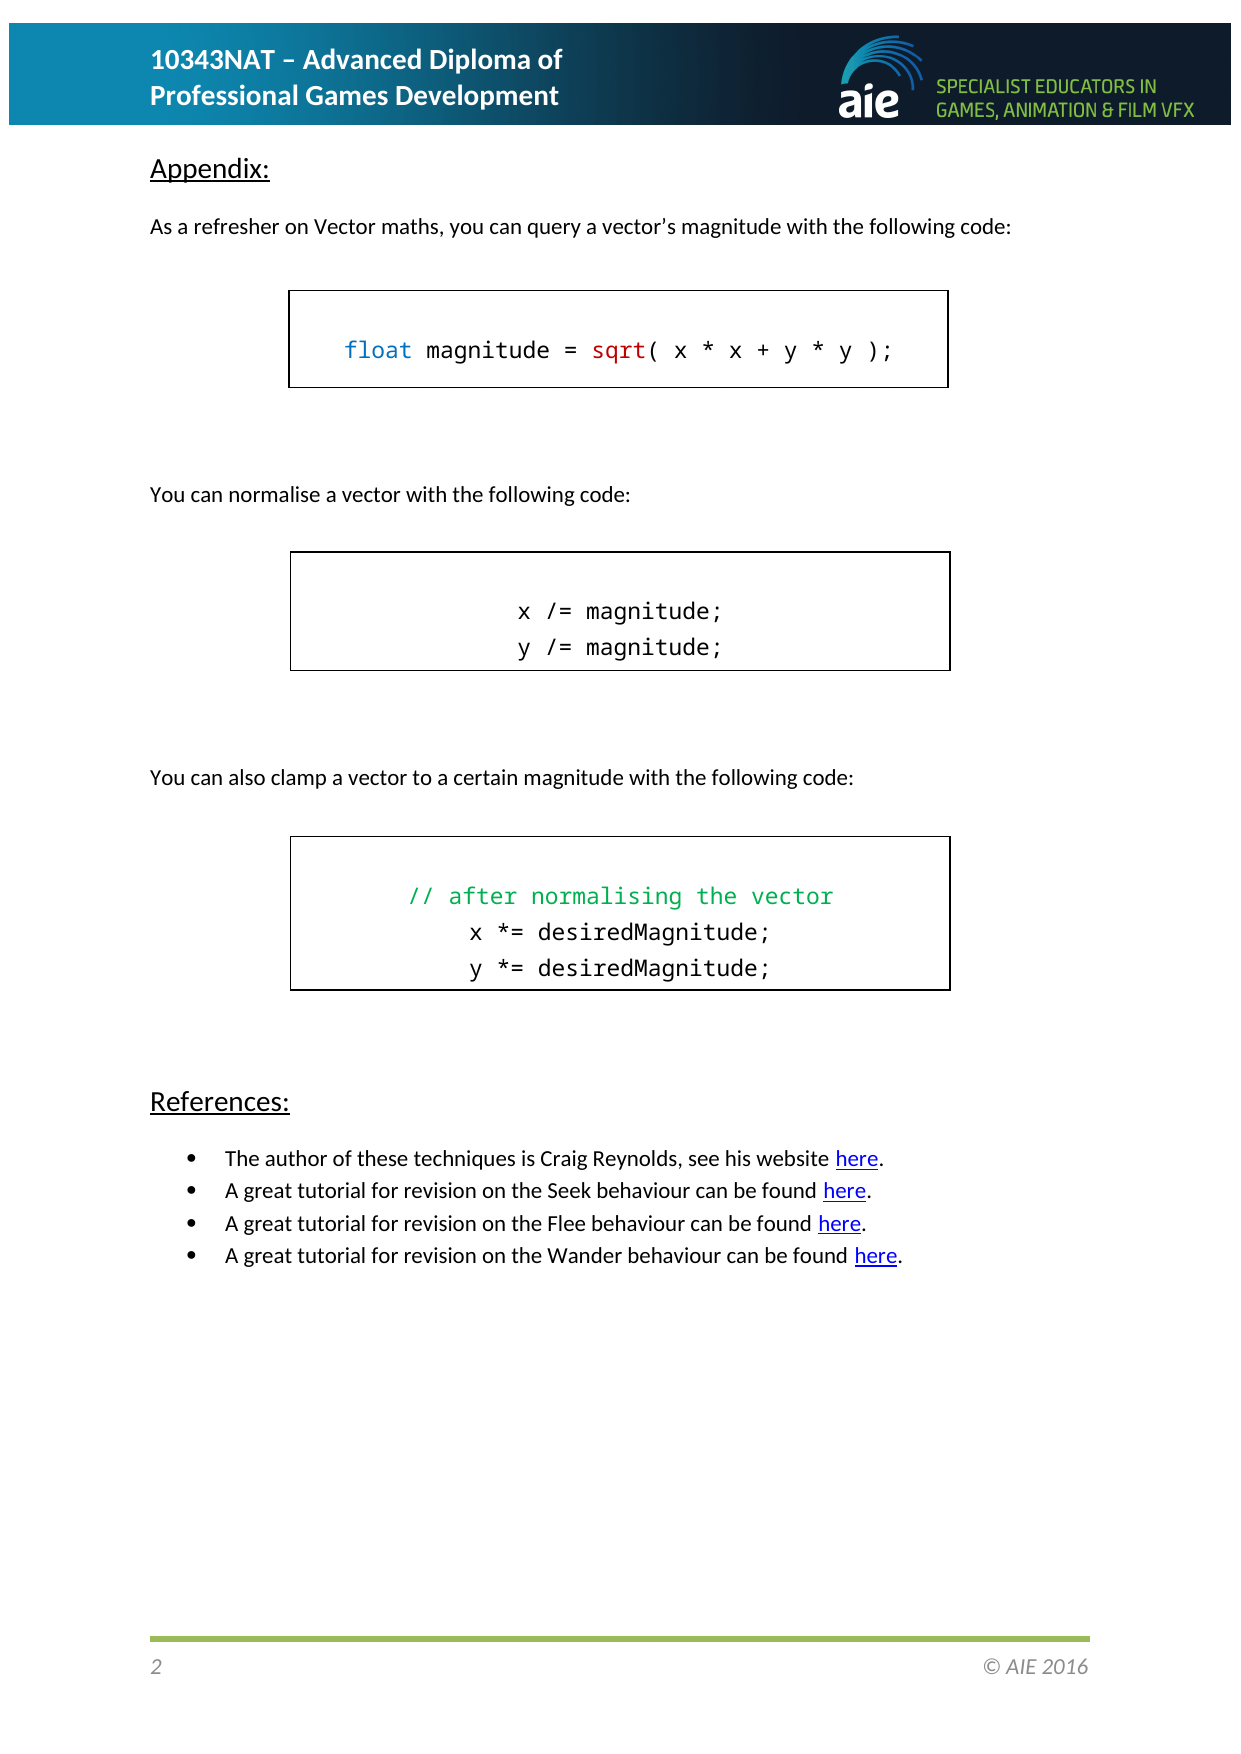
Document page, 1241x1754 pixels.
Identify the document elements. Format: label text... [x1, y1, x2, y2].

text You can normalise a vector with the following code: [150, 480, 1090, 508]
text You can also clamp a vector to a certain magnitude with the following code: [150, 763, 1090, 791]
picture [9, 23, 1231, 1751]
text Appendix: [150, 150, 1090, 186]
list A great tutorial for revision on the Flee behaviour can be found here. [187, 1209, 1090, 1237]
list The author of these techniques is Craig Reynolds, see his website here. [187, 1144, 1090, 1172]
list A great tutorial for revision on the Seek behaviour can be found here. [187, 1177, 1090, 1205]
text As a refresher on Vector maths, you can query a vector’s magnitude with the following code: [150, 212, 1090, 240]
text References: [150, 1083, 1090, 1118]
list A great tutorial for revision on the Wander behaviour can be found here. [187, 1241, 1090, 1269]
